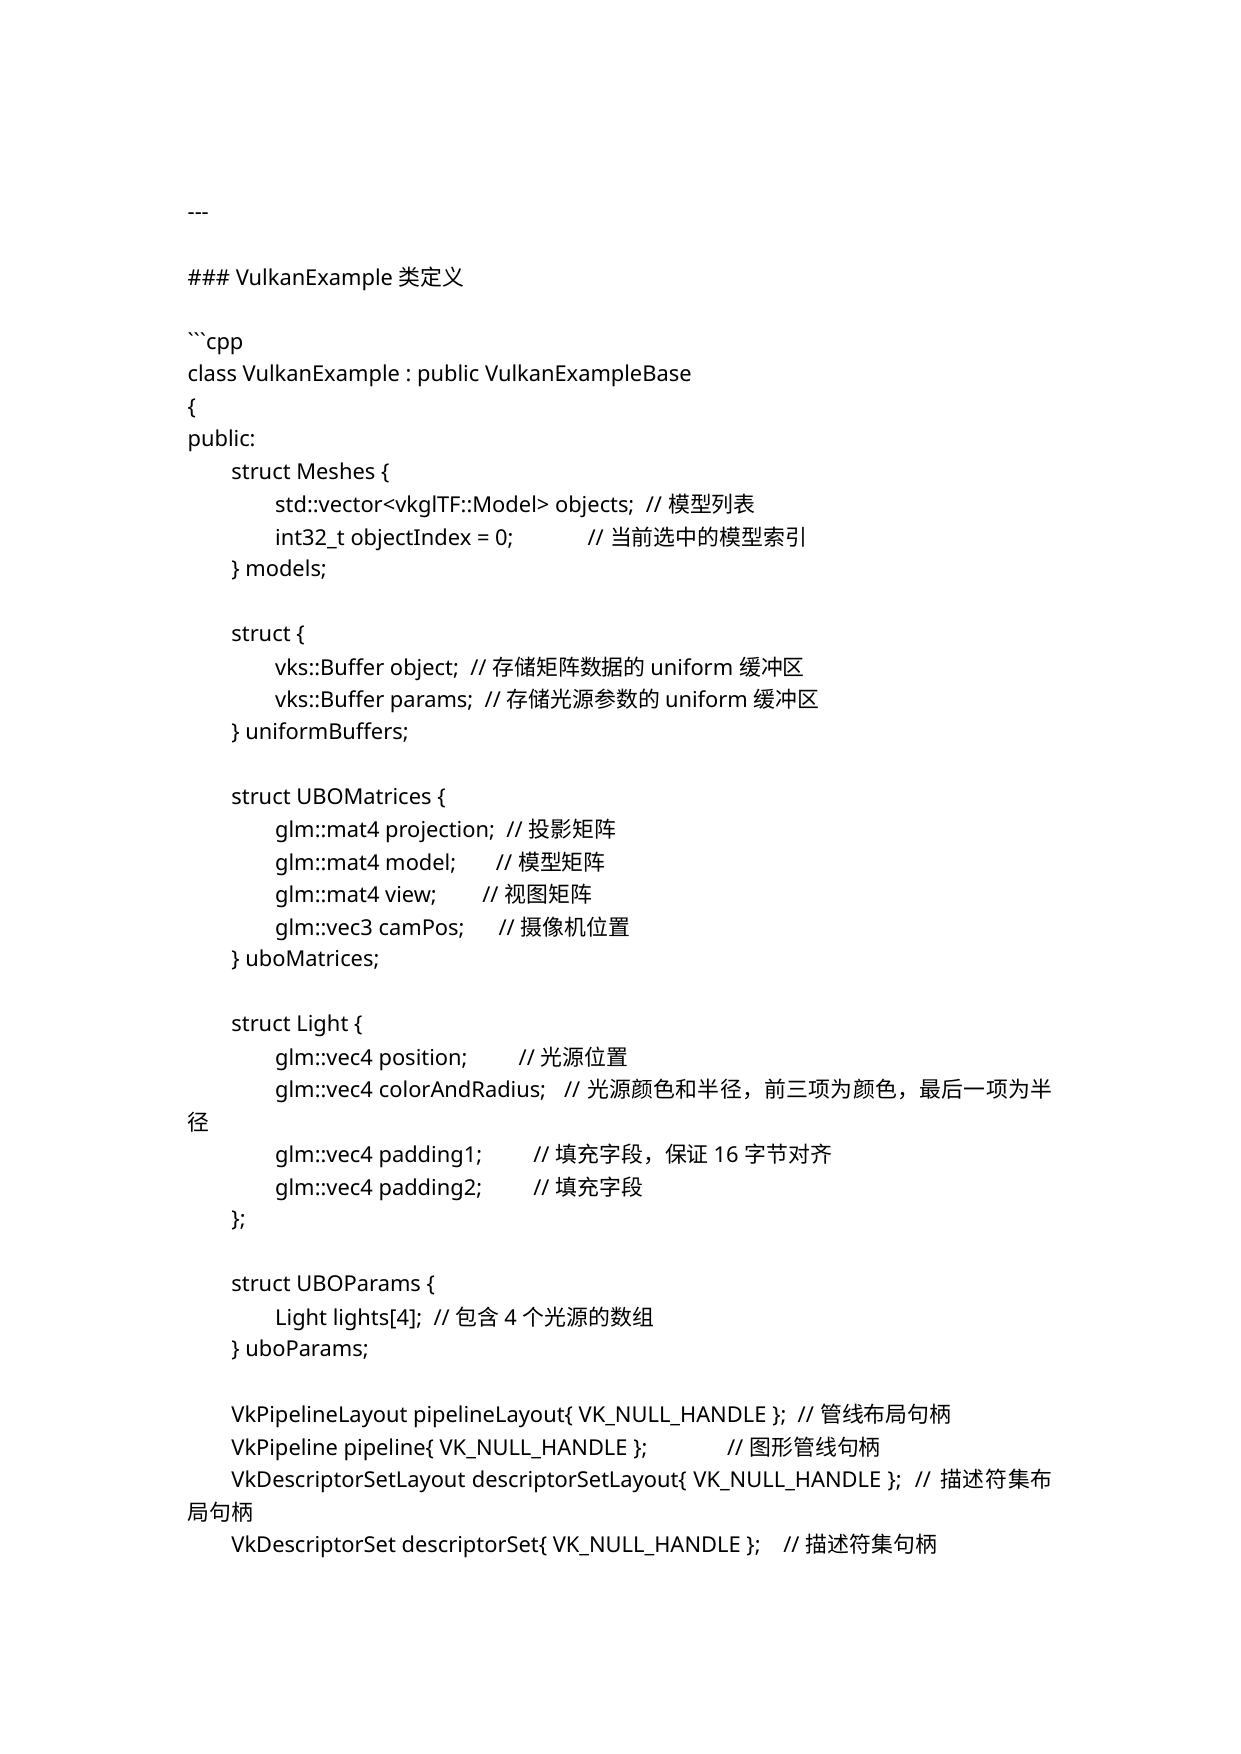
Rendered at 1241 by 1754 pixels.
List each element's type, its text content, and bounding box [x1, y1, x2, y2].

text glm::mat4 view; // 视图矩阵 [187, 877, 1053, 909]
text VkDescriptorSet descriptorSet{ VK_NULL_HANDLE }; // 描述符集句柄 [187, 1527, 1053, 1559]
text glm::mat4 model; // 模型矩阵 [187, 844, 1053, 877]
text vks::Buffer params; // 存储光源参数的 uniform 缓冲区 [187, 682, 1053, 714]
text VkPipelineLayout pipelineLayout{ VK_NULL_HANDLE }; // 管线布局句柄 [187, 1397, 1053, 1429]
text } models; [187, 552, 1053, 584]
text VkDescriptorSetLayout descriptorSetLayout{ VK_NULL_HANDLE }; // 描述符集布局句柄 [187, 1462, 1053, 1527]
text Light lights[4]; // 包含 4 个光源的数组 [187, 1299, 1053, 1332]
text } uboParams; [187, 1332, 1053, 1364]
text } uboMatrices; [187, 942, 1053, 974]
text ```cpp [187, 324, 1053, 357]
text struct UBOMatrices { [187, 779, 1053, 812]
text public: [187, 422, 1053, 454]
text struct { [187, 617, 1053, 649]
text { [187, 389, 1053, 422]
text glm::vec4 position; // 光源位置 [187, 1039, 1053, 1072]
text --- [187, 194, 1053, 227]
text glm::mat4 projection; // 投影矩阵 [187, 812, 1053, 844]
text glm::vec4 padding2; // 填充字段 [187, 1169, 1053, 1202]
text struct UBOParams { [187, 1267, 1053, 1299]
text class VulkanExample : public VulkanExampleBase [187, 357, 1053, 389]
text glm::vec3 camPos; // 摄像机位置 [187, 909, 1053, 942]
text std::vector<vkglTF::Model> objects; // 模型列表 [187, 487, 1053, 519]
text struct Light { [187, 1007, 1053, 1039]
text } uniformBuffers; [187, 714, 1053, 747]
text glm::vec4 colorAndRadius; // 光源颜色和半径，前三项为颜色，最后一项为半径 [187, 1072, 1053, 1137]
text ### VulkanExample 类定义 [187, 259, 1053, 292]
text struct Meshes { [187, 454, 1053, 487]
text VkPipeline pipeline{ VK_NULL_HANDLE }; // 图形管线句柄 [187, 1429, 1053, 1462]
text vks::Buffer object; // 存储矩阵数据的 uniform 缓冲区 [187, 649, 1053, 682]
text glm::vec4 padding1; // 填充字段，保证 16 字节对齐 [187, 1137, 1053, 1169]
text }; [187, 1202, 1053, 1234]
text int32_t objectIndex = 0; // 当前选中的模型索引 [187, 519, 1053, 552]
